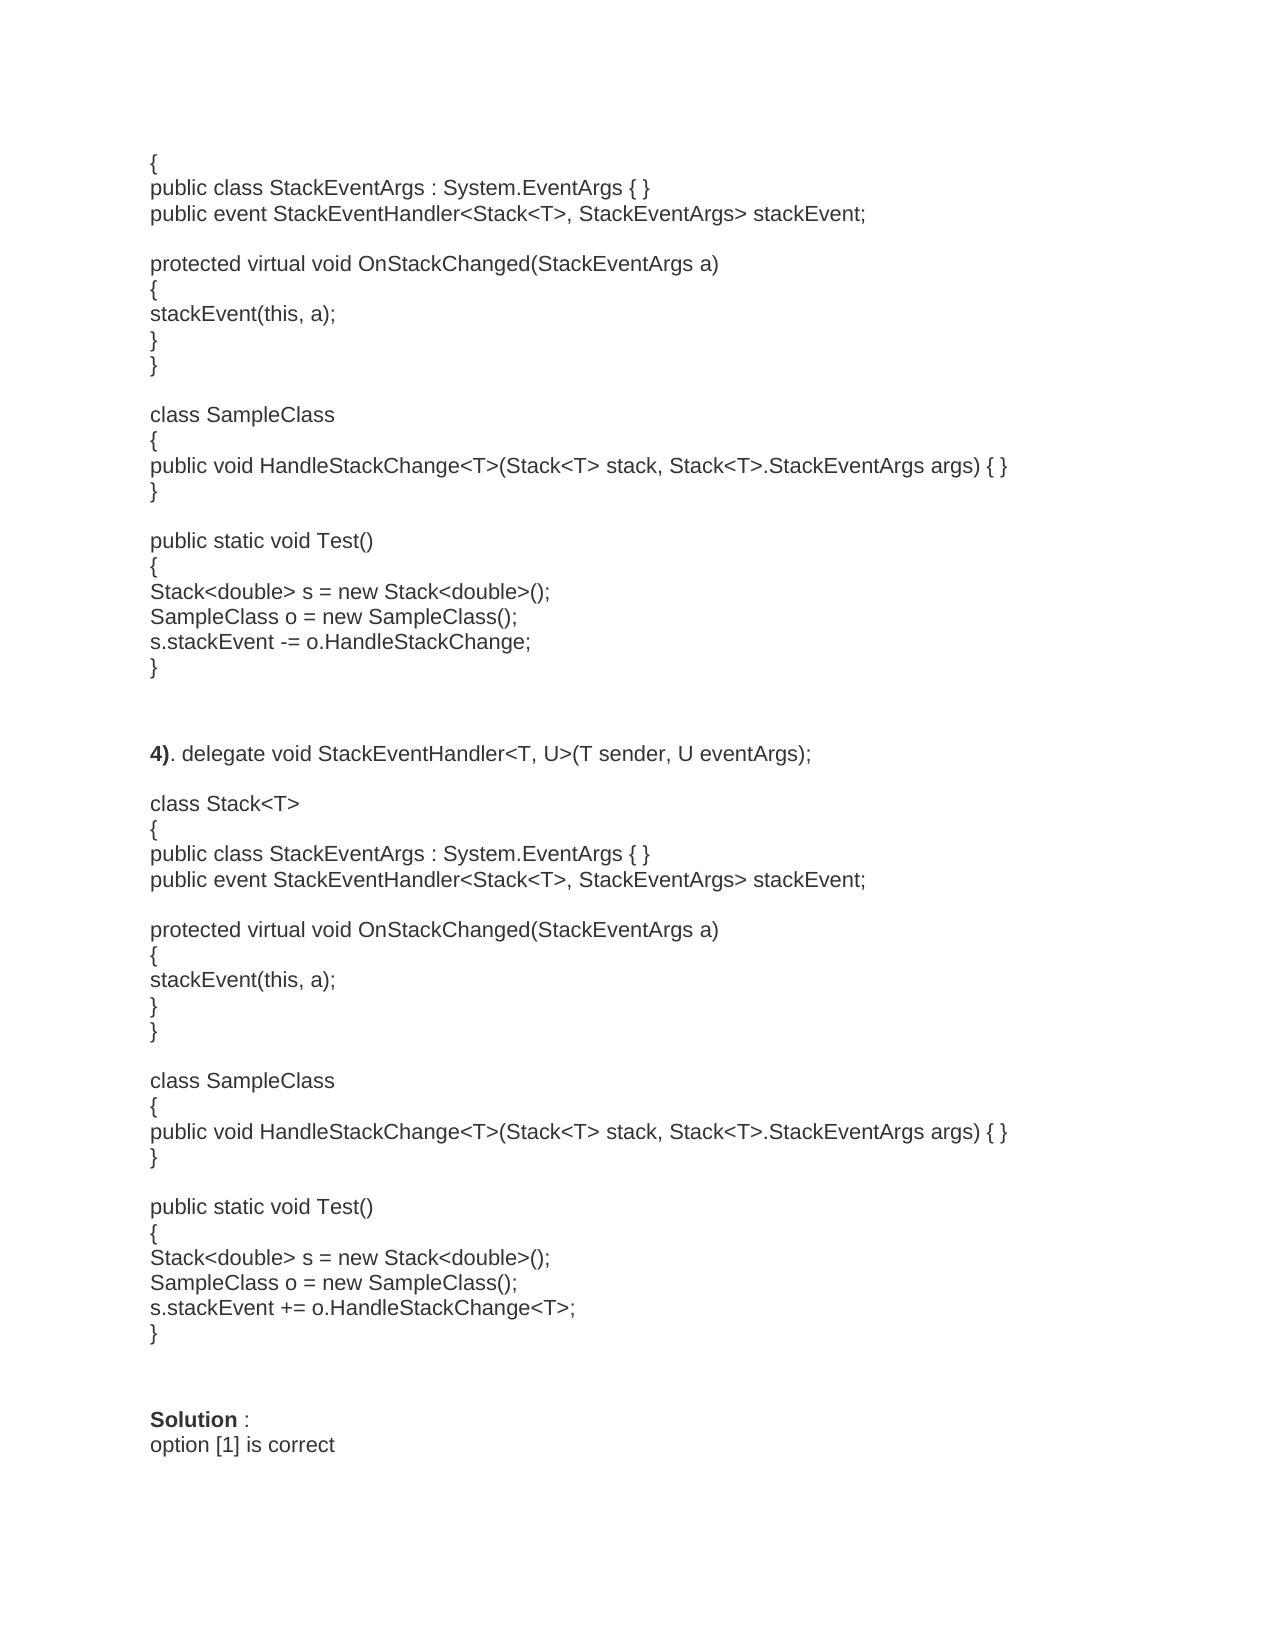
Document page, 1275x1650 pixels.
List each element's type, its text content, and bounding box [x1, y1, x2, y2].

text Solution : option [1] is correct [150, 1406, 1125, 1457]
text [150, 150, 1125, 733]
text 4). delegate void StackEventHandler<T, U>(T sender, U eventArgs); class Stack<T> { public class StackEventArgs : System.EventArgs { } public event StackEventHandler<Stack<T>, StackEventArgs> stackEvent; protected virtual void OnStackChanged(StackEventArgs a) { stackEvent(this, a); } } class SampleClass { public void HandleStackChange<T>(Stack<T> stack, Stack<T>.StackEventArgs args) { } } public static void Test() { Stack<double> s = new Stack<double>(); SampleClass o = new SampleClass(); s.stackEvent += o.HandleStackChange<T>; } [150, 740, 1125, 1399]
